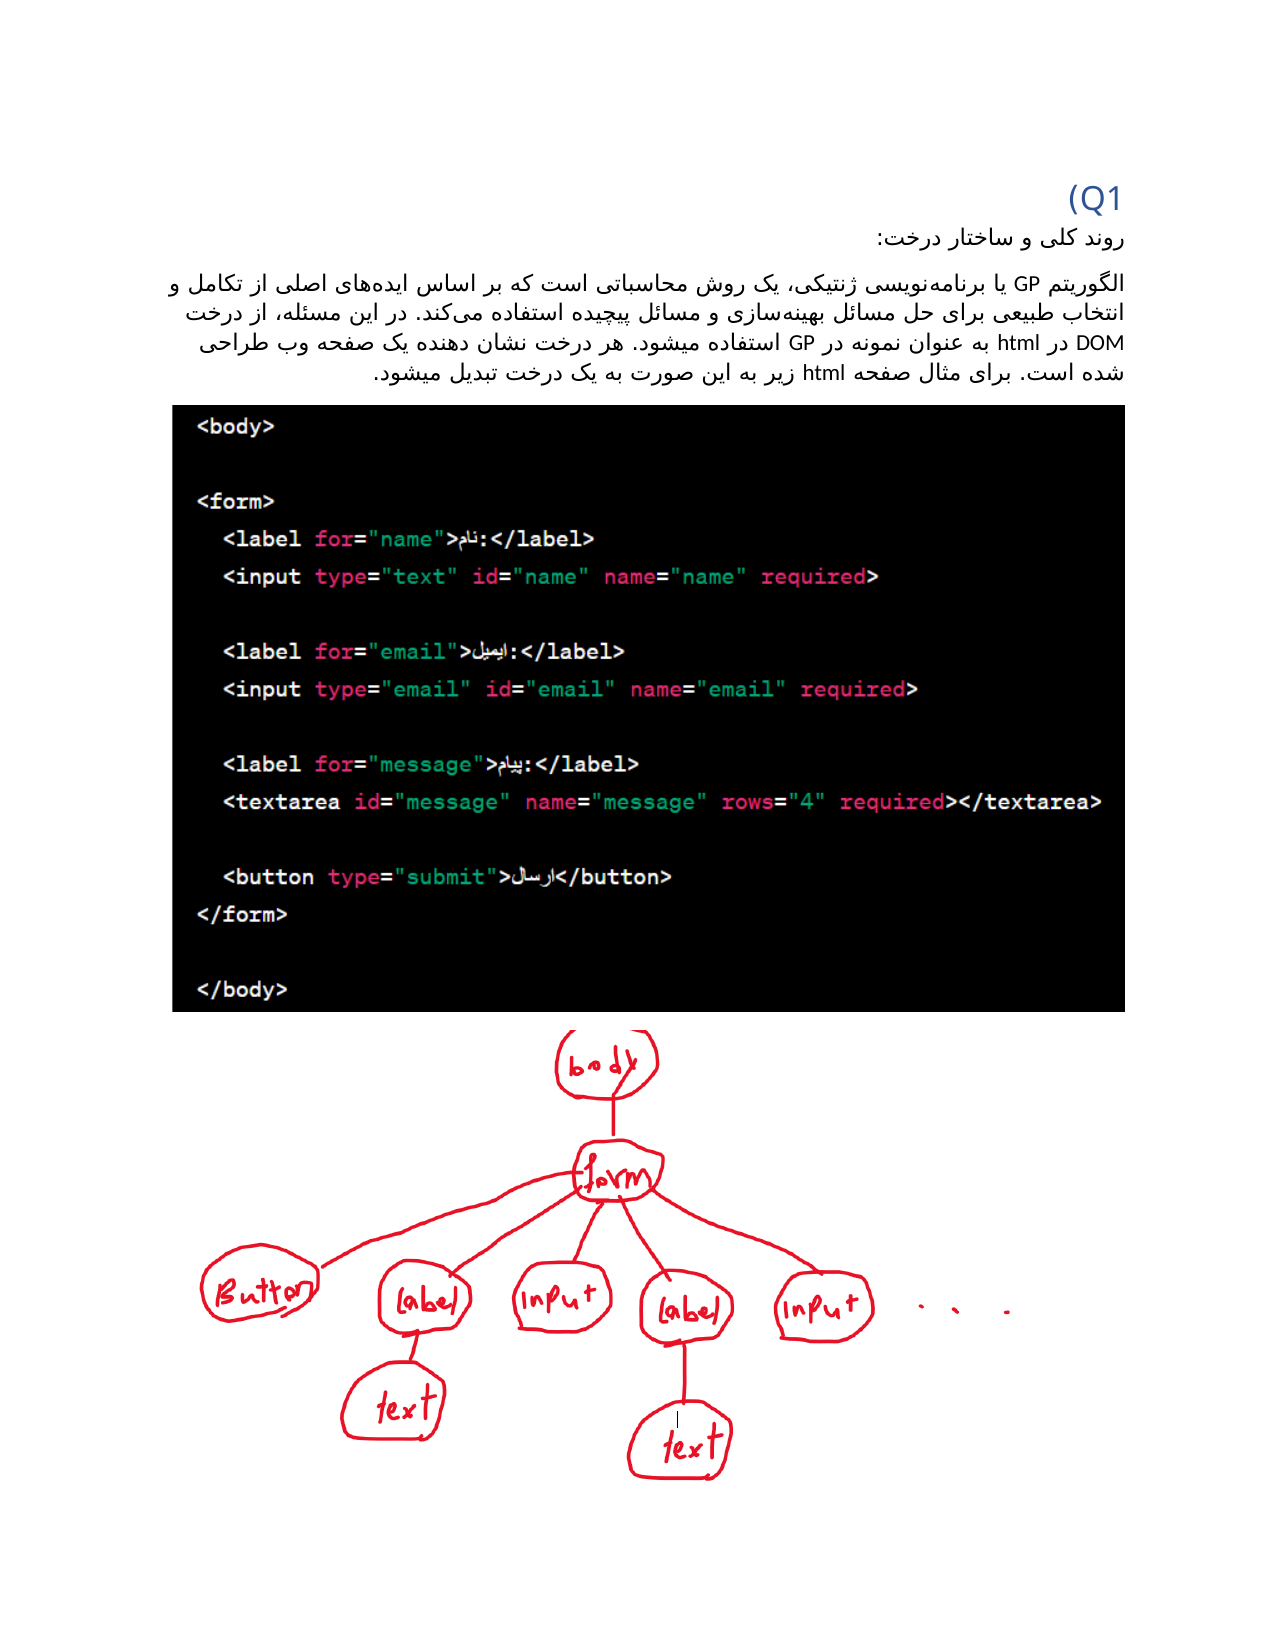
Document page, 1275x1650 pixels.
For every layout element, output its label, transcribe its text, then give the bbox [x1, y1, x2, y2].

picture [172, 405, 1125, 1012]
subtitle Q1) [150, 175, 1125, 220]
picture [150, 1030, 1125, 1490]
text روند کلی و ساختار درخت: [150, 224, 1125, 251]
text الگوریتم GP یا برنامه‌نویسی ژنتیکی، یک روش محاسباتی است که بر اساس ایده‌های اصلی از تکامل و انتخاب طبیعی برای حل مسائل بهینه‌سازی و مسائل پیچیده استفاده می‌کند. در این مسئله، از درخت DOM در html به عنوان نمونه در GP استفاده میشود. هر درخت نشان دهنده یک صفحه وب طراحی شده است. برای مثال صفحه html زیر به این صورت به یک درخت تبدیل میشود. [150, 269, 1125, 386]
